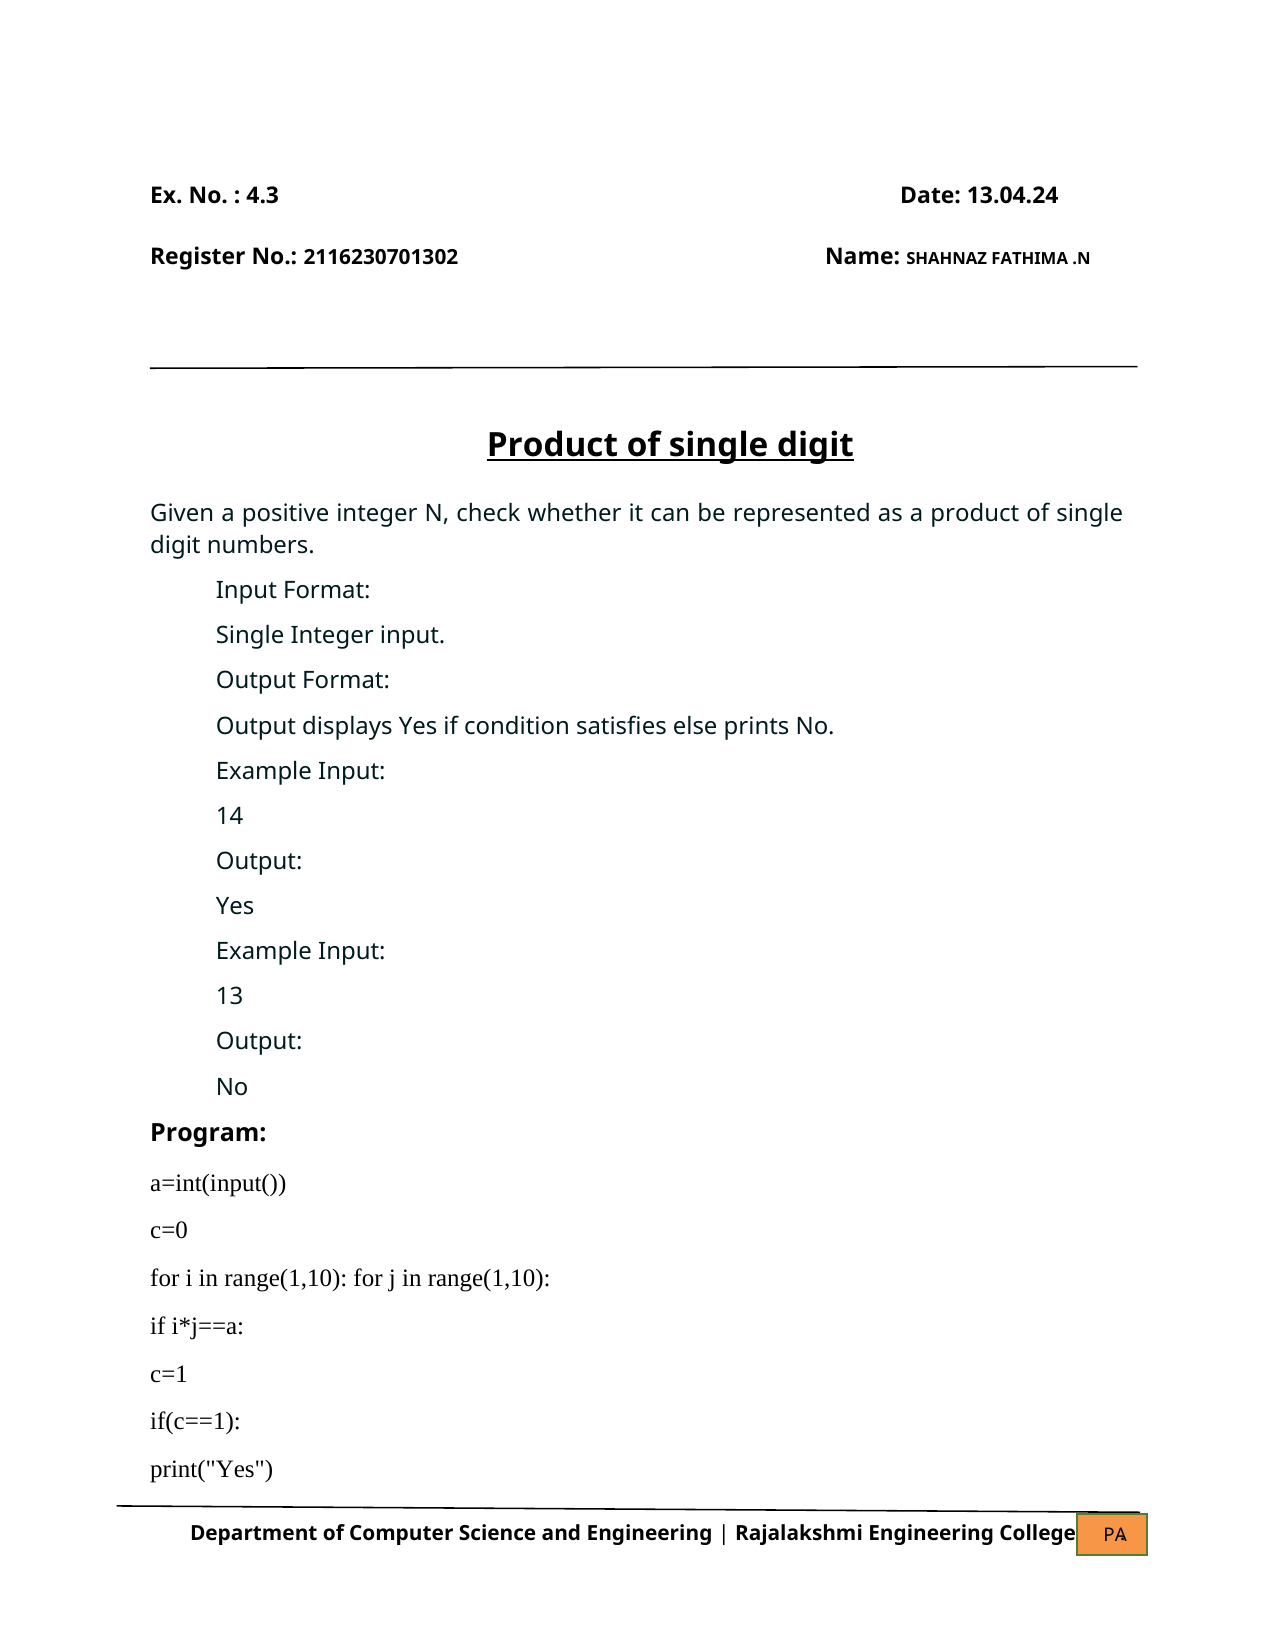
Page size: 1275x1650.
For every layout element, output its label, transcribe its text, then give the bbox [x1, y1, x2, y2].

text c=1 [150, 1359, 1125, 1387]
text Example Input: [216, 934, 1125, 967]
text Input Format: [216, 573, 1125, 606]
text Output Format: [216, 663, 1125, 696]
text Output: [216, 1024, 1125, 1057]
text Output: [216, 844, 1125, 876]
text Yes [216, 889, 1125, 921]
text if i*j==a: [150, 1311, 1125, 1340]
text Output displays Yes if condition satisfies else prints No. [216, 708, 1125, 741]
text if(c==1): [150, 1406, 1125, 1435]
text 14 [216, 799, 1125, 831]
text c=0 [150, 1216, 1125, 1244]
text No [216, 1069, 1125, 1102]
text Example Input: [216, 753, 1125, 786]
text Register No.: 2116230701302 Name: SHAHNAZ FATHIMA .N [150, 239, 1125, 271]
text a=int(input()) [150, 1168, 1125, 1197]
text for i in range(1,10): for j in range(1,10): [150, 1263, 1125, 1292]
text 13 [216, 979, 1125, 1012]
text Product of single digit [216, 421, 1125, 466]
text Single Integer input. [216, 618, 1125, 651]
text Program: [150, 1114, 1125, 1148]
text print("Yes") [150, 1454, 1125, 1483]
text Given a positive integer N, check whether it can be represented as a product of single digit numbers. [150, 495, 1125, 561]
text Ex. No. : 4.3 Date: 13.04.24 [150, 179, 1125, 210]
